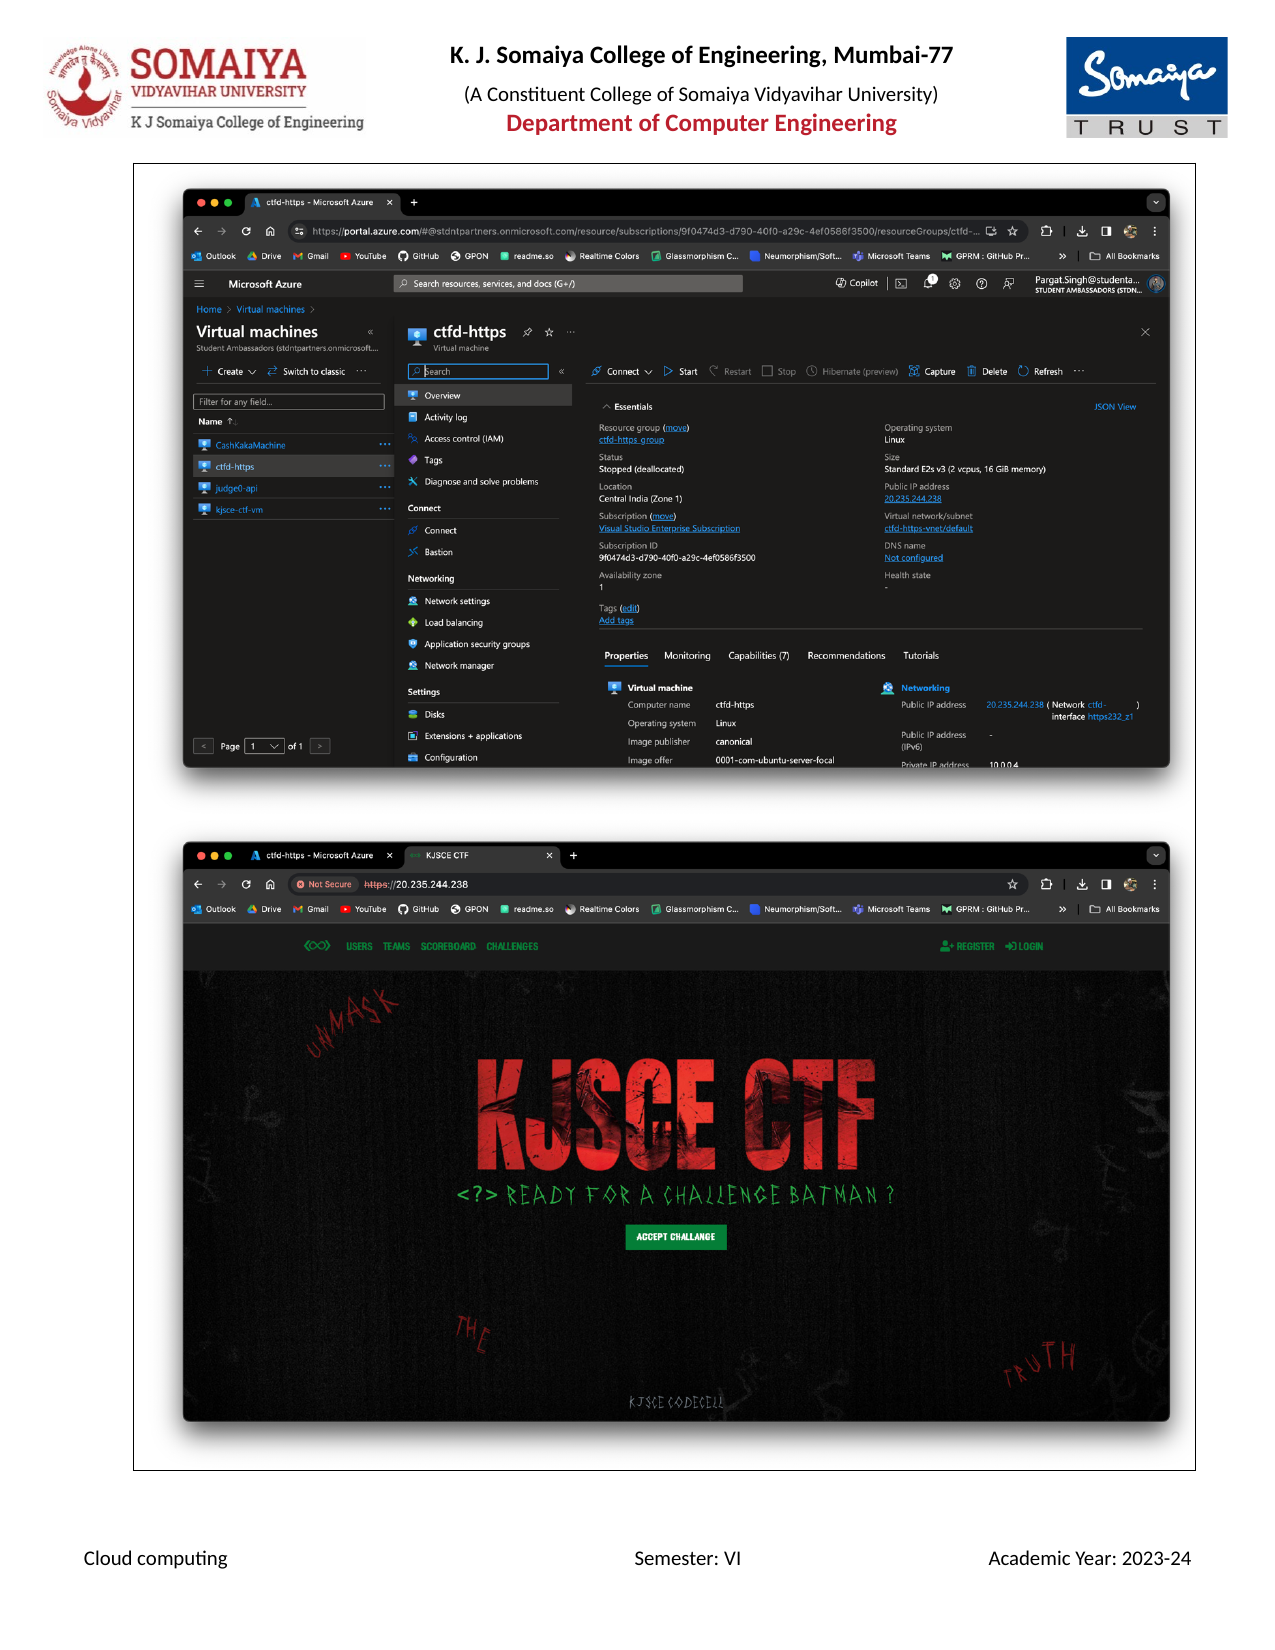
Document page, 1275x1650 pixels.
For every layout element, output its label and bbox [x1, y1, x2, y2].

picture [145, 163, 1196, 1471]
table_cell [134, 164, 145, 1470]
picture [42, 37, 367, 138]
picture [1066, 37, 1228, 138]
